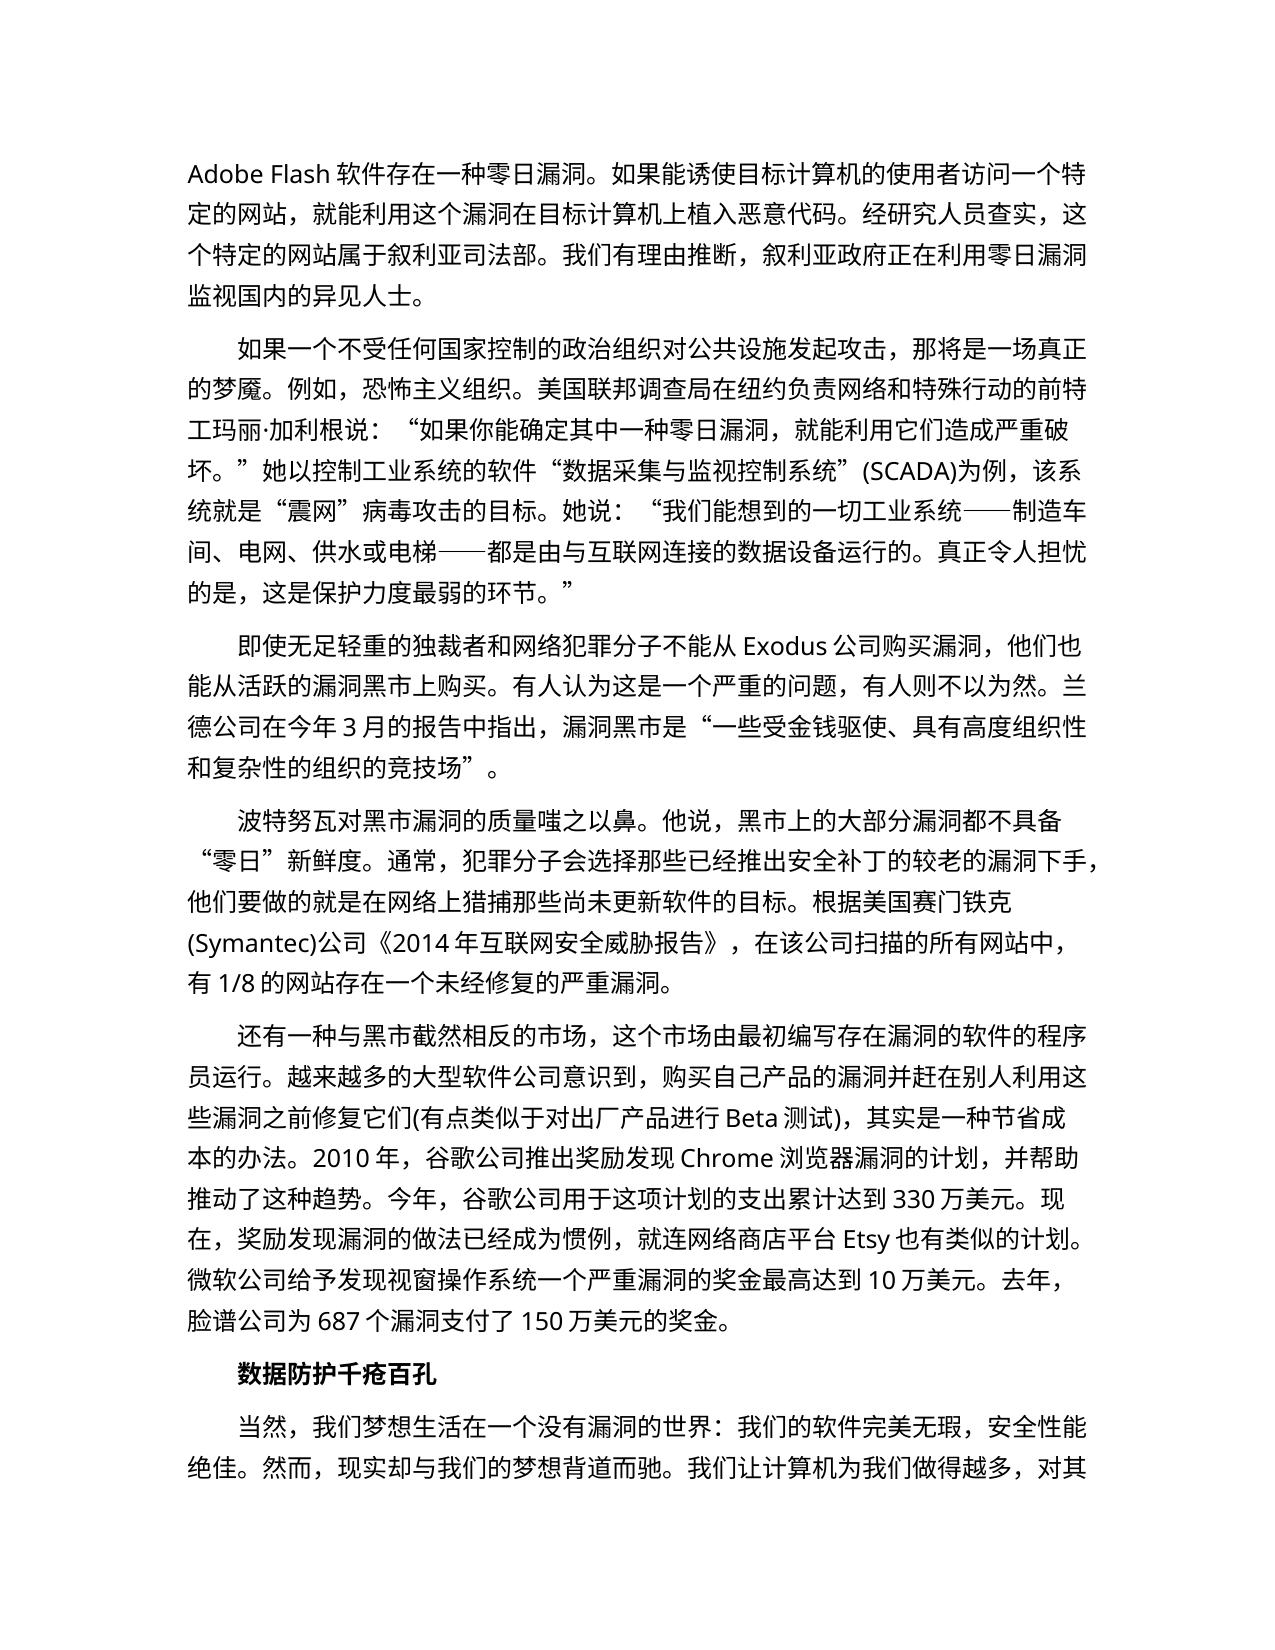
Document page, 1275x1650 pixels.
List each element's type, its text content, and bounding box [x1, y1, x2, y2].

text 波特努瓦对黑市漏洞的质量嗤之以鼻。他说，黑市上的大部分漏洞都不具备“零日”新鲜度。通常，犯罪分子会选择那些已经推出安全补丁的较老的漏洞下手，他们要做的就是在网络上猎捕那些尚未更新软件的目标。根据美国赛门铁克(Symantec)公司《2014年互联网安全威胁报告》，在该公司扫描的所有网站中，有1/8的网站存在一个未经修复的严重漏洞。 [187, 797, 1087, 1000]
text 数据防护千疮百孔 [187, 1350, 1087, 1391]
text 即使无足轻重的独裁者和网络犯罪分子不能从Exodus公司购买漏洞，他们也能从活跃的漏洞黑市上购买。有人认为这是一个严重的问题，有人则不以为然。兰德公司在今年3月的报告中指出，漏洞黑市是“一些受金钱驱使、具有高度组织性和复杂性的组织的竞技场”。 [187, 622, 1087, 784]
text 还有一种与黑市截然相反的市场，这个市场由最初编写存在漏洞的软件的程序员运行。越来越多的大型软件公司意识到，购买自己产品的漏洞并赶在别人利用这些漏洞之前修复它们(有点类似于对出厂产品进行Beta测试)，其实是一种节省成本的办法。2010年，谷歌公司推出奖励发现Chrome浏览器漏洞的计划，并帮助推动了这种趋势。今年，谷歌公司用于这项计划的支出累计达到330万美元。现在，奖励发现漏洞的做法已经成为惯例，就连网络商店平台Etsy也有类似的计划。微软公司给予发现视窗操作系统一个严重漏洞的奖金最高达到10万美元。去年，脸谱公司为687个漏洞支付了150万美元的奖金。 [187, 1012, 1087, 1337]
text 如果一个不受任何国家控制的政治组织对公共设施发起攻击，那将是一场真正的梦魇。例如，恐怖主义组织。美国联邦调查局在纽约负责网络和特殊行动的前特工玛丽·加利根说：“如果你能确定其中一种零日漏洞，就能利用它们造成严重破坏。”她以控制工业系统的软件“数据采集与监视控制系统”(SCADA)为例，该系统就是“震网”病毒攻击的目标。她说：“我们能想到的一切工业系统——制造车间、电网、供水或电梯——都是由与互联网连接的数据设备运行的。真正令人担忧的是，这是保护力度最弱的环节。” [187, 325, 1087, 609]
